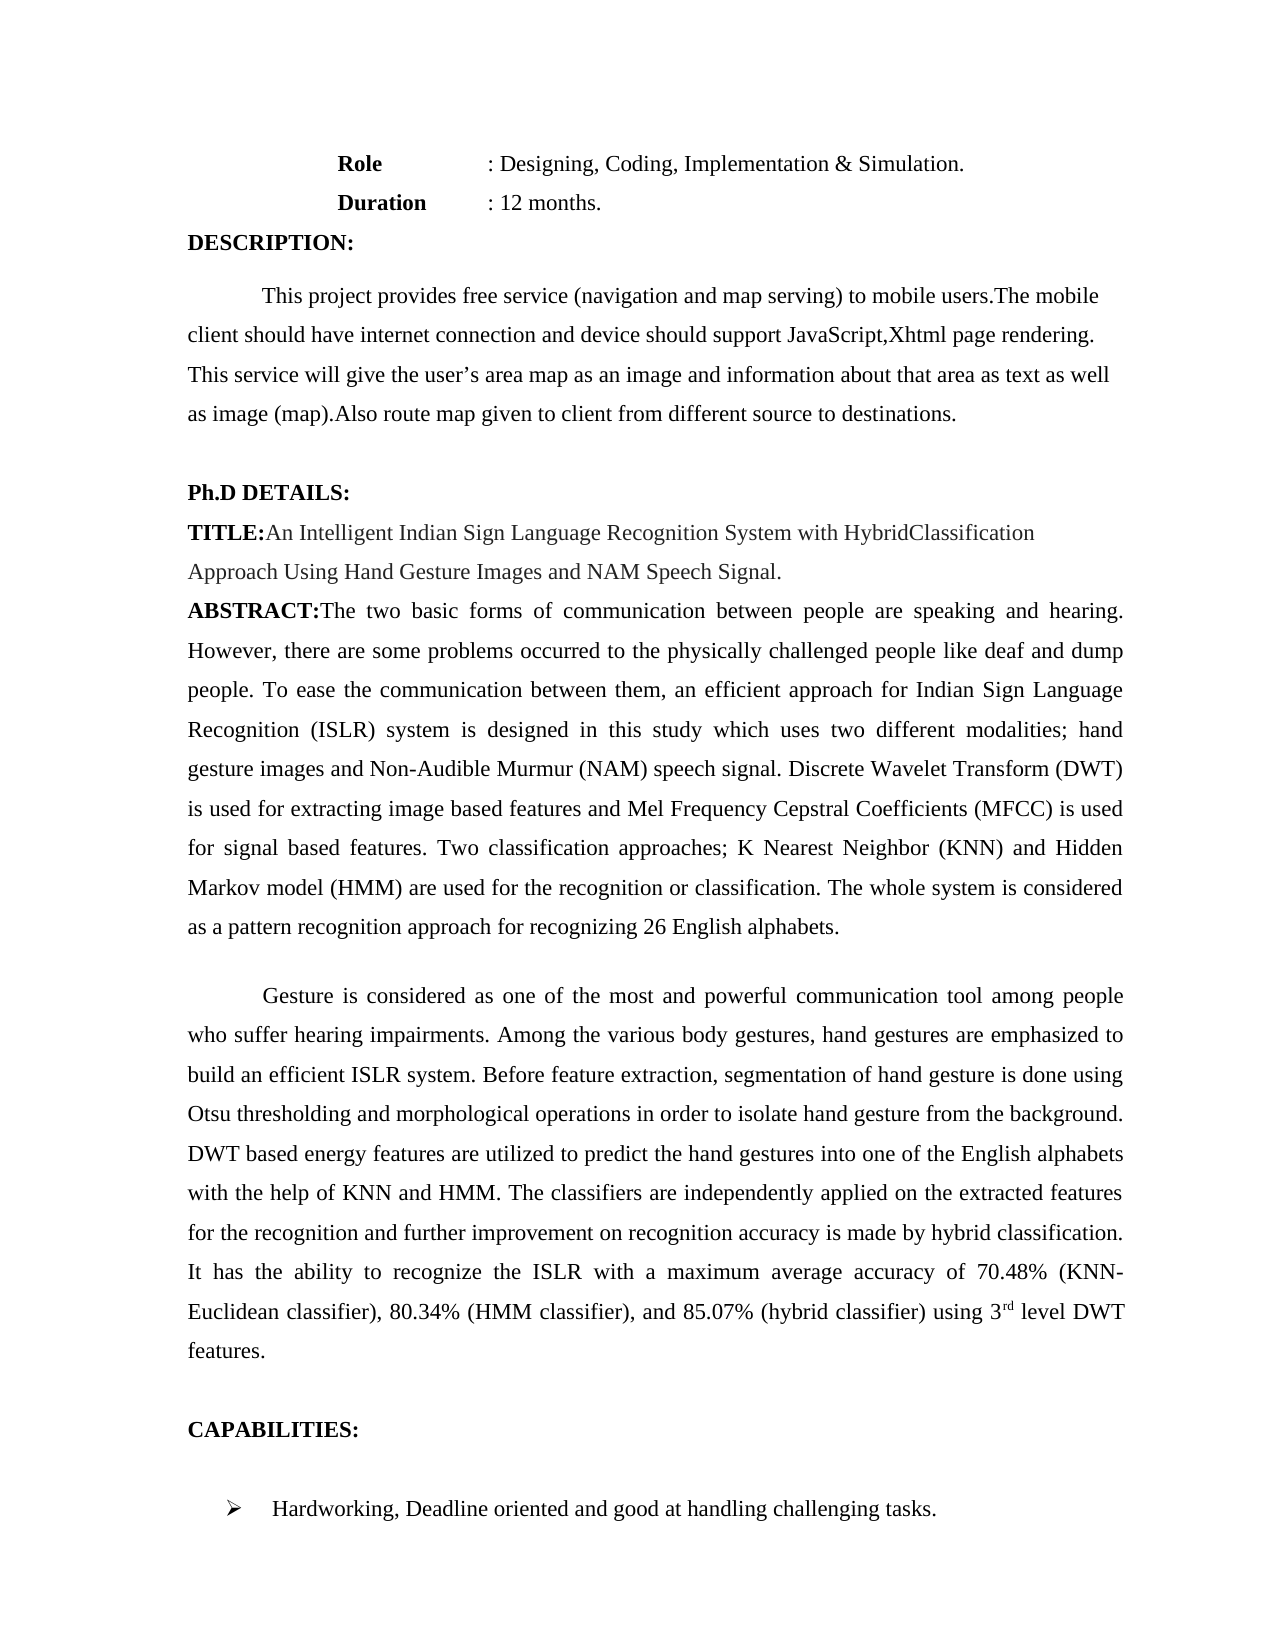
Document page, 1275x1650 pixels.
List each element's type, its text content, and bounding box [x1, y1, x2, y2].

text This project provides free service (navigation and map serving) to mobile users.The mobile client should have internet connection and device should support JavaScript,Xhtml page rendering. This service will give the user’s area map as an image and information about that area as text as well as image (map).Also route map given to client from different source to destinations. [187, 282, 1125, 426]
text Duration : 12 months. [187, 189, 1125, 216]
text TITLE:An Intelligent Indian Sign Language Recognition System with HybridClassification Approach Using Hand Gesture Images and NAM Speech Signal. [187, 518, 1125, 584]
text Capabilities: [187, 1416, 1125, 1443]
text Ph.D DETAILS: [187, 479, 1125, 505]
text Gesture is considered as one of the most and powerful communication tool among people who suffer hearing impairments. Among the various body gestures, hand gestures are emphasized to build an efficient ISLR system. Before feature extraction, segmentation of hand gesture is done using Otsu thresholding and morphological operations in order to isolate hand gesture from the background. DWT based energy features are utilized to predict the hand gestures into one of the English alphabets with the help of KNN and HMM. The classifiers are independently applied on the extracted features for the recognition and further improvement on recognition accuracy is made by hybrid classification. It has the ability to recognize the ISLR with a maximum average accuracy of 70.48% (KNN-Euclidean classifier), 80.34% (HMM classifier), and 85.07% (hybrid classifier) using 3rd level DWT features. [187, 982, 1125, 1364]
text Role : Designing, Coding, Implementation & Simulation. [187, 150, 1125, 176]
text ABSTRACT:The two basic forms of communication between people are speaking and hearing. However, there are some problems occurred to the physically challenged people like deaf and dump people. To ease the communication between them, an efficient approach for Indian Sign Language Recognition (ISLR) system is designed in this study which uses two different modalities; hand gesture images and Non-Audible Murmur (NAM) speech signal. Discrete Wavelet Transform (DWT) is used for extracting image based features and Mel Frequency Cepstral Coefficients (MFCC) is used for signal based features. Two classification approaches; K Nearest Neighbor (KNN) and Hidden Markov model (HMM) are used for the recognition or classification. The whole system is considered as a pattern recognition approach for recognizing 26 English alphabets. [187, 597, 1125, 940]
text Description: [187, 229, 1125, 255]
list Hardworking, Deadline oriented and good at handling challenging tasks. [225, 1495, 1125, 1522]
